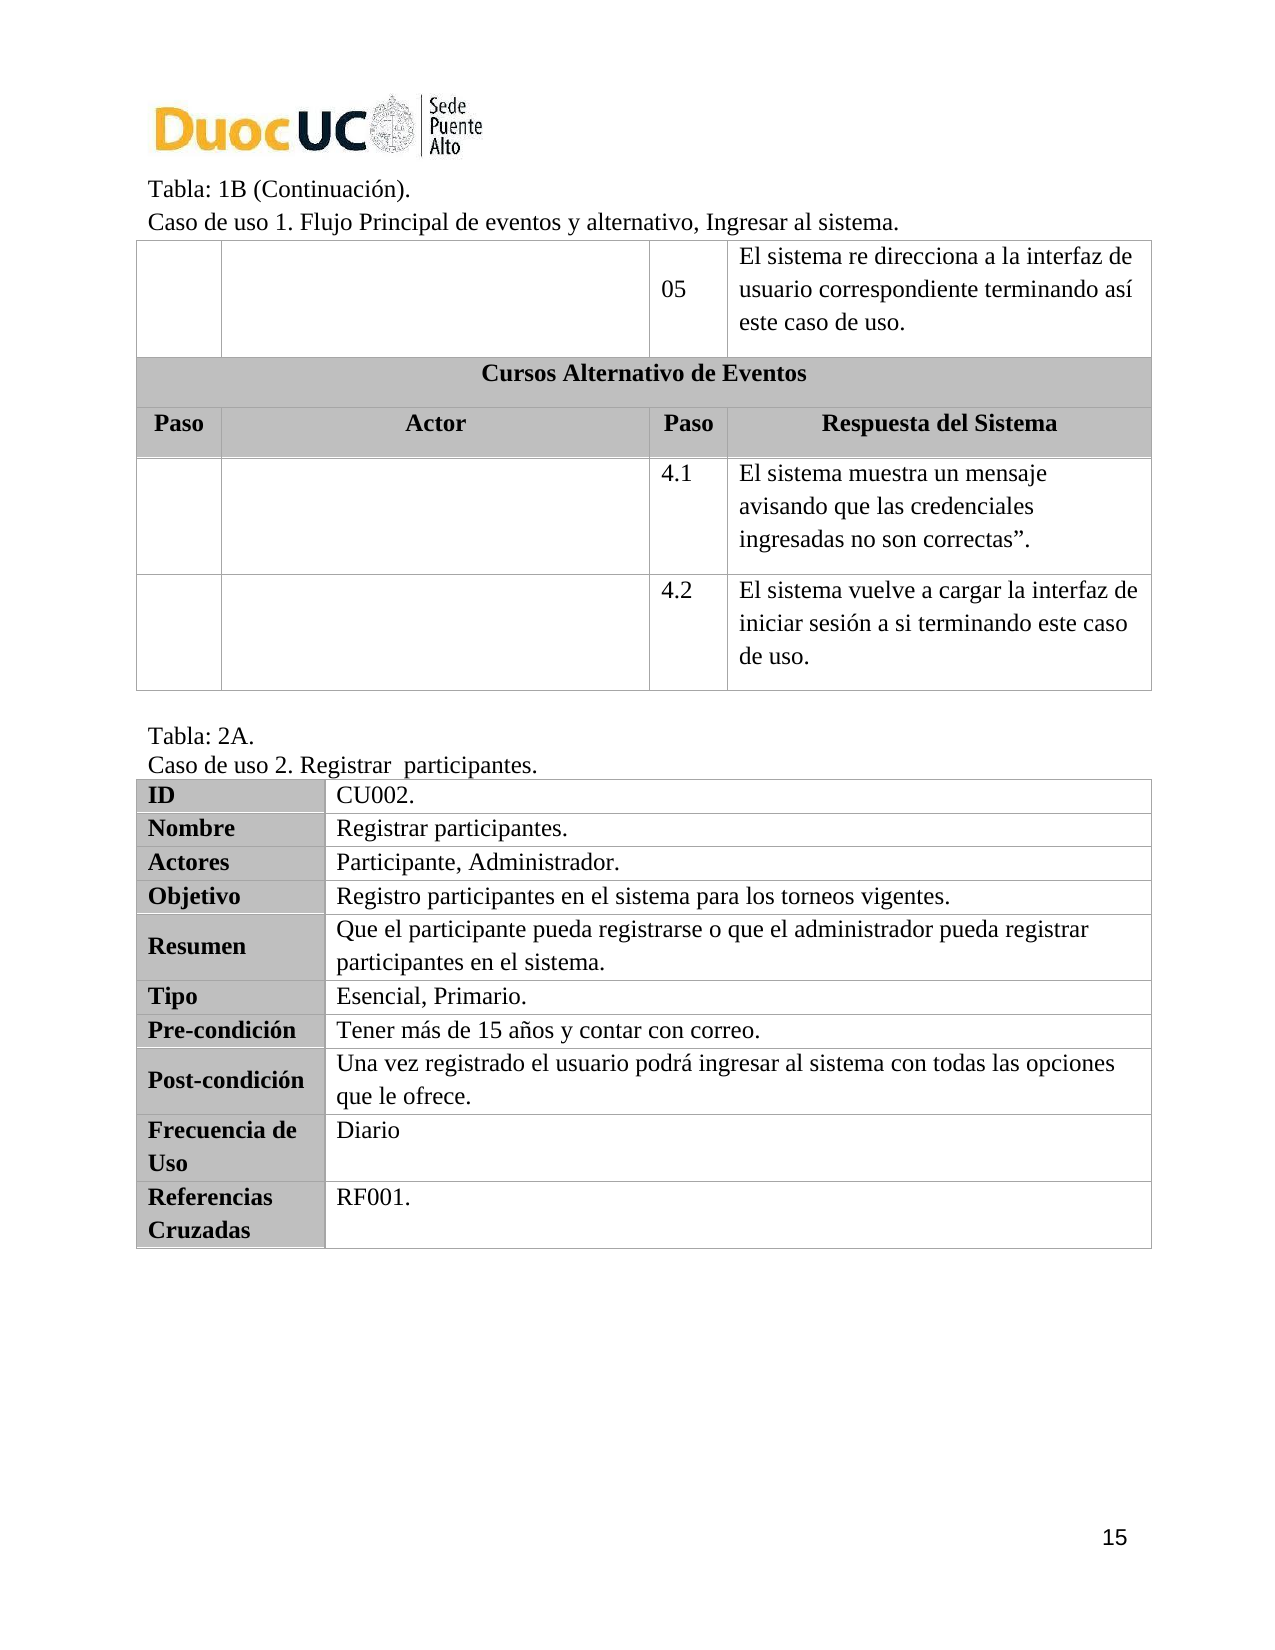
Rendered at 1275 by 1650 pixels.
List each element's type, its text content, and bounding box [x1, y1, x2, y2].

table_cell RF001. [326, 1182, 1151, 1247]
table_cell Que el participante pueda registrarse o que el administrador pueda registrar participantes en el sistema. [326, 915, 1151, 980]
table_cell Actores [137, 847, 324, 880]
picture [147, 73, 492, 175]
table_cell Referencias Cruzadas [137, 1182, 324, 1247]
table_cell Paso [137, 408, 221, 457]
table_cell [137, 575, 221, 690]
table_cell Respuesta del Sistema [728, 408, 1151, 457]
table_cell Frecuencia de Uso [137, 1115, 324, 1181]
table_cell Cursos Alternativo de Eventos [137, 358, 1151, 407]
table_cell Tipo [137, 981, 324, 1014]
table_cell Diario [326, 1115, 1151, 1181]
table_cell Pre-condición [137, 1015, 324, 1047]
table_cell [222, 459, 649, 574]
table_cell 4.1 [650, 459, 727, 574]
table_cell Registro participantes en el sistema para los torneos vigentes. [326, 881, 1151, 913]
table_header [222, 241, 649, 357]
table_cell Resumen [137, 915, 324, 980]
table_header ID [137, 780, 324, 812]
table_cell Post-condición [137, 1049, 324, 1114]
table_cell Actor [222, 408, 649, 457]
text Tabla: 1B (Continuación). [148, 174, 1127, 203]
table_cell Nombre [137, 814, 324, 846]
table_cell Una vez registrado el usuario podrá ingresar al sistema con todas las opciones que le ofrece. [326, 1049, 1151, 1114]
table_cell 4.2 [650, 575, 727, 690]
table_cell [137, 459, 221, 574]
table_header CU002. [326, 780, 1151, 812]
table_cell Paso [650, 408, 727, 457]
table_cell Registrar participantes. [326, 814, 1151, 846]
table_cell [222, 575, 649, 690]
table_header 05 [650, 241, 727, 357]
table_cell El sistema vuelve a cargar la interfaz de iniciar sesión a si terminando este caso de uso. [728, 575, 1151, 690]
text Tabla: 2A. [148, 721, 1127, 750]
table_header El sistema re direcciona a la interfaz de usuario correspondiente terminando así este caso de uso. [728, 241, 1151, 357]
table_header [137, 241, 221, 357]
table_cell El sistema muestra un mensaje avisando que las credenciales ingresadas no son correctas”. [728, 459, 1151, 574]
table_cell Tener más de 15 años y contar con correo. [326, 1015, 1151, 1047]
table_cell Esencial, Primario. [326, 981, 1151, 1014]
table_cell Participante, Administrador. [326, 847, 1151, 880]
text Caso de uso 1. Flujo Principal de eventos y alternativo, Ingresar al sistema. [148, 207, 1127, 236]
table_cell Objetivo [137, 881, 324, 913]
text Caso de uso 2. Registrar participantes. [148, 750, 1127, 779]
